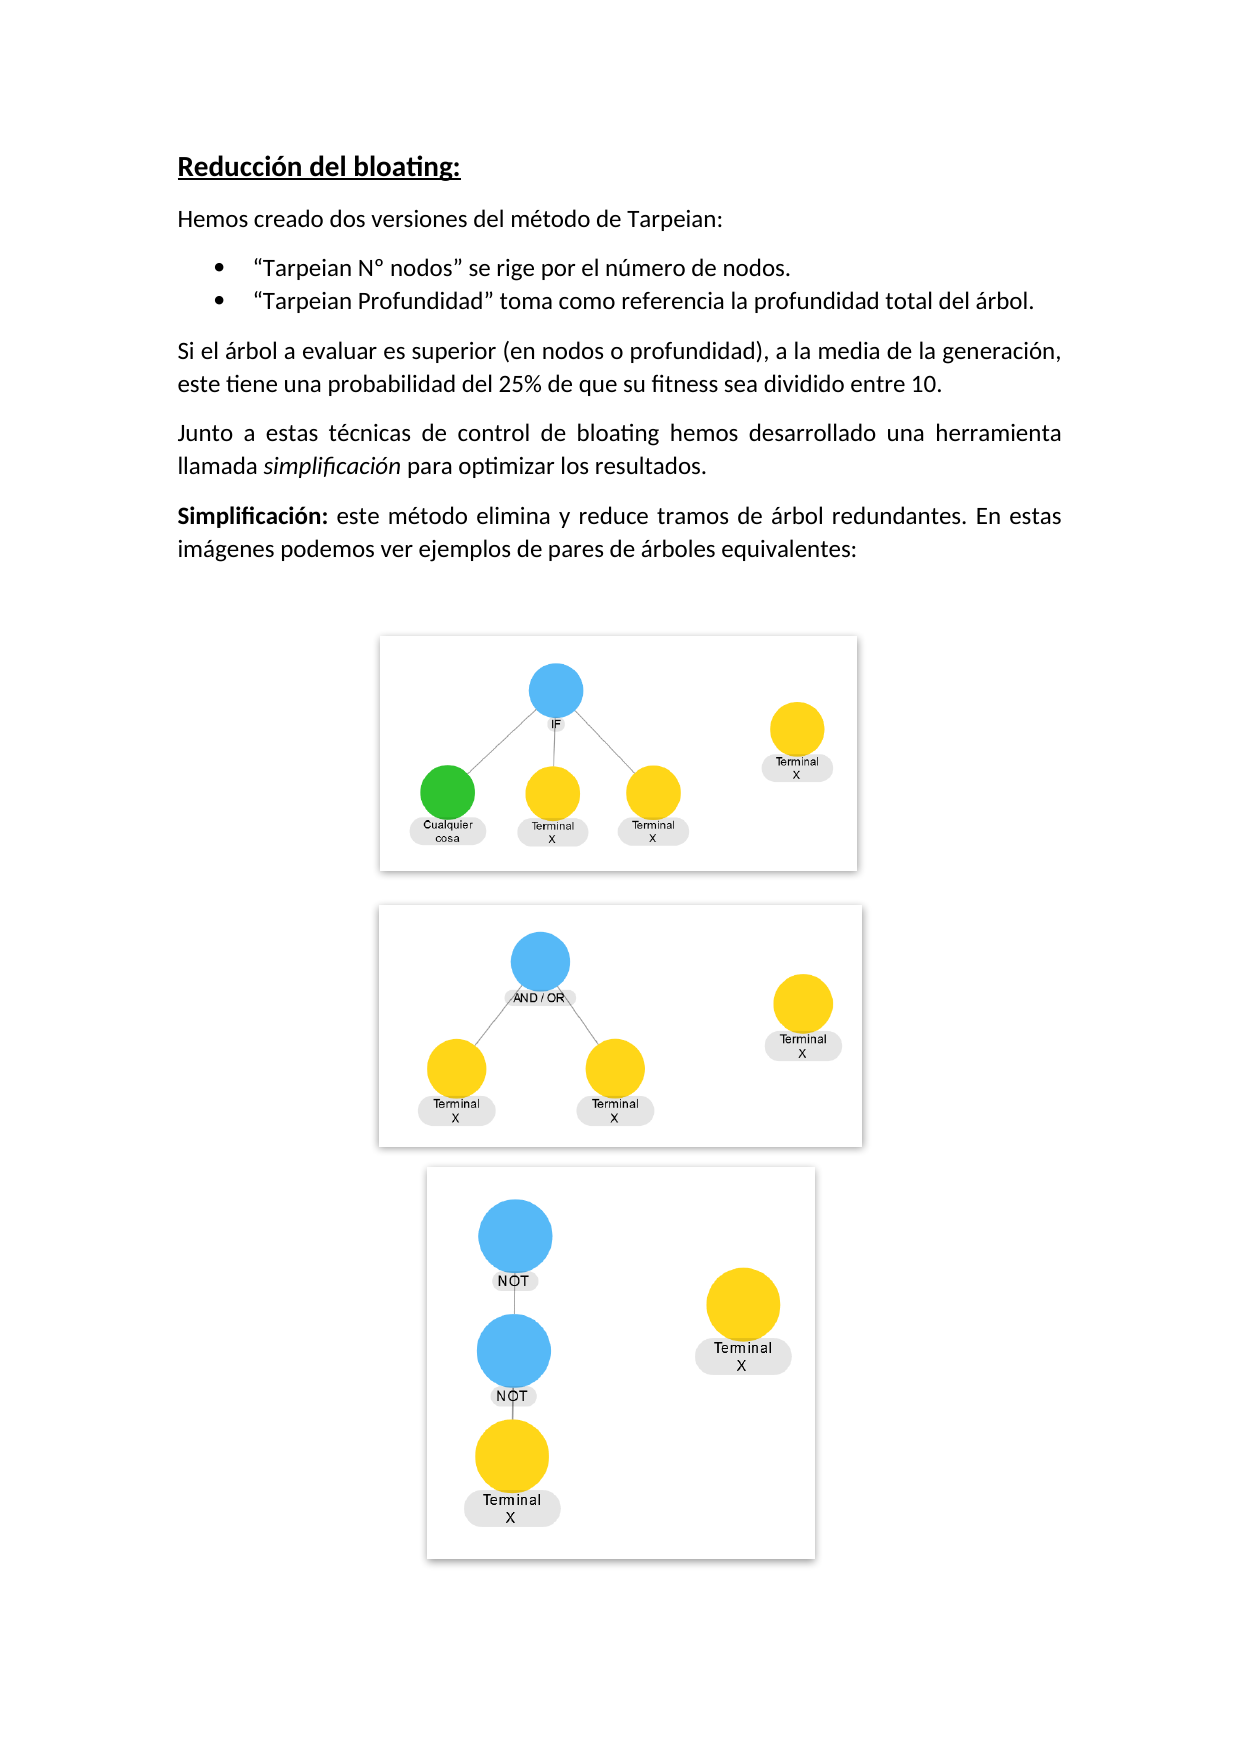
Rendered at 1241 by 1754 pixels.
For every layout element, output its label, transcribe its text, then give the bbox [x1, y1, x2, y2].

text Reducción del bloating: [177, 148, 1063, 183]
picture [395, 651, 842, 856]
text Simplificación: este método elimina y reduce tramos de árbol redundantes. En estas imágenes podemos ver ejemplos de pares de árboles equivalentes: [177, 500, 1063, 563]
text Junto a estas técnicas de control de bloating hemos desarrollado una herramienta llamada simplificación para optimizar los resultados. [177, 417, 1063, 481]
picture [394, 920, 847, 1132]
text Hemos creado dos versiones del método de Tarpeian: [177, 203, 1063, 233]
text Si el árbol a evaluar es superior (en nodos o profundidad), a la media de la generación, este tiene una probabilidad del 25% de que su fitness sea dividido entre 10. [177, 335, 1063, 398]
picture [442, 1181, 801, 1544]
list “Tarpeian Nº nodos” se rige por el número de nodos. [215, 252, 1063, 283]
list “Tarpeian Profundidad” toma como referencia la profundidad total del árbol. [215, 285, 1063, 316]
